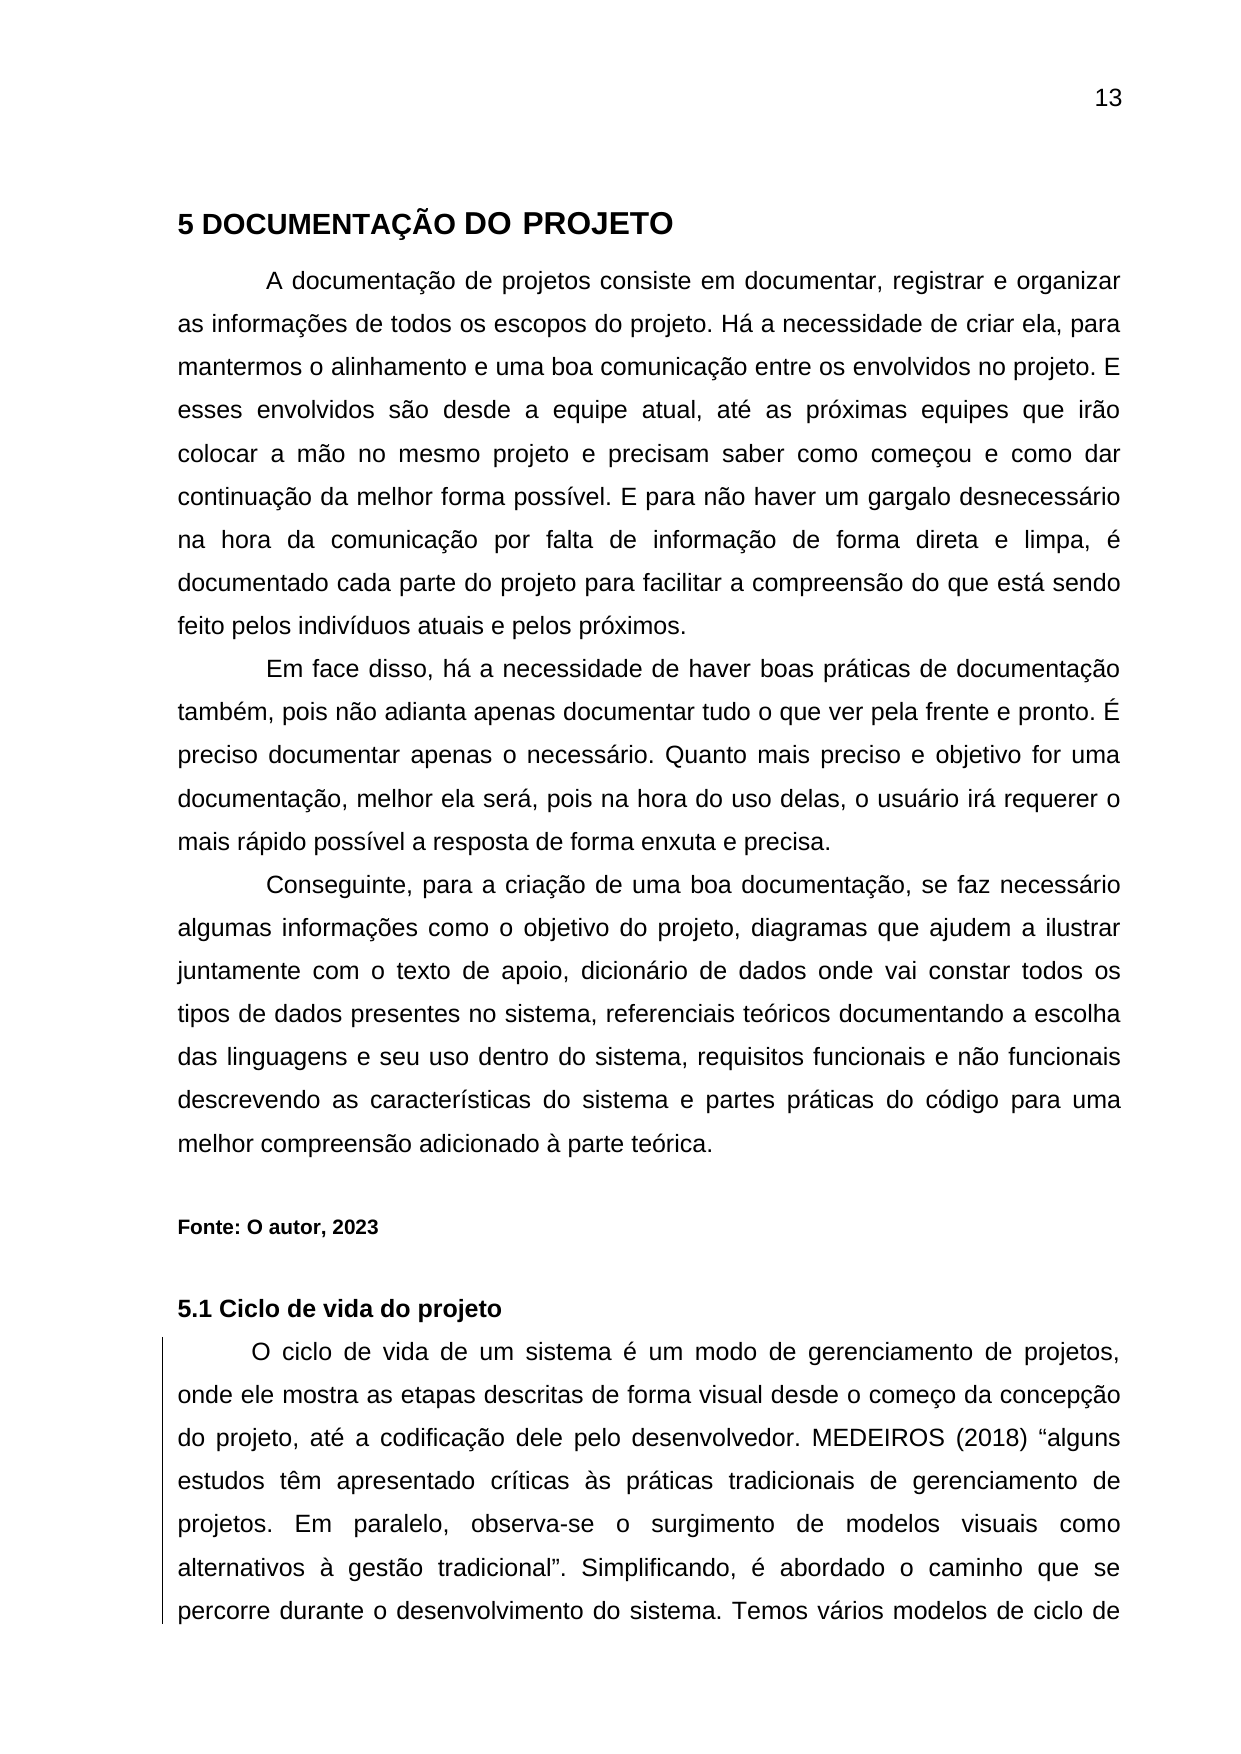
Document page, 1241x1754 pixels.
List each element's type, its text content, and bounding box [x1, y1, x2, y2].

text Fonte: O autor, 2023 [177, 1215, 1122, 1239]
text A documentação de projetos consiste em documentar, registrar e organizar as informações de todos os escopos do projeto. Há a necessidade de criar ela, para mantermos o alinhamento e uma boa comunicação entre os envolvidos no projeto. E esses envolvidos são desde a equipe atual, até as próximas equipes que irão colocar a mão no mesmo projeto e precisam saber como começou e como dar continuação da melhor forma possível. E para não haver um gargalo desnecessário na hora da comunicação por falta de informação de forma direta e limpa, é documentado cada parte do projeto para facilitar a compreensão do que está sendo feito pelos indivíduos atuais e pelos próximos. [177, 266, 1122, 640]
subtitle 5.1 Ciclo de vida do projeto [177, 1294, 1122, 1323]
subtitle 5 DOCUMENTAÇÃO do projeto [177, 198, 1122, 243]
text Em face disso, há a necessidade de haver boas práticas de documentação também, pois não adianta apenas documentar tudo o que ver pela frente e pronto. É preciso documentar apenas o necessário. Quanto mais preciso e objetivo for uma documentação, melhor ela será, pois na hora do uso delas, o usuário irá requerer o mais rápido possível a resposta de forma enxuta e precisa. [177, 654, 1122, 855]
text Conseguinte, para a criação de uma boa documentação, se faz necessário algumas informações como o objetivo do projeto, diagramas que ajudem a ilustrar juntamente com o texto de apoio, dicionário de dados onde vai constar todos os tipos de dados presentes no sistema, referenciais teóricos documentando a escolha das linguagens e seu uso dentro do sistema, requisitos funcionais e não funcionais descrevendo as características do sistema e partes práticas do código para uma melhor compreensão adicionado à parte teórica. [177, 870, 1122, 1157]
